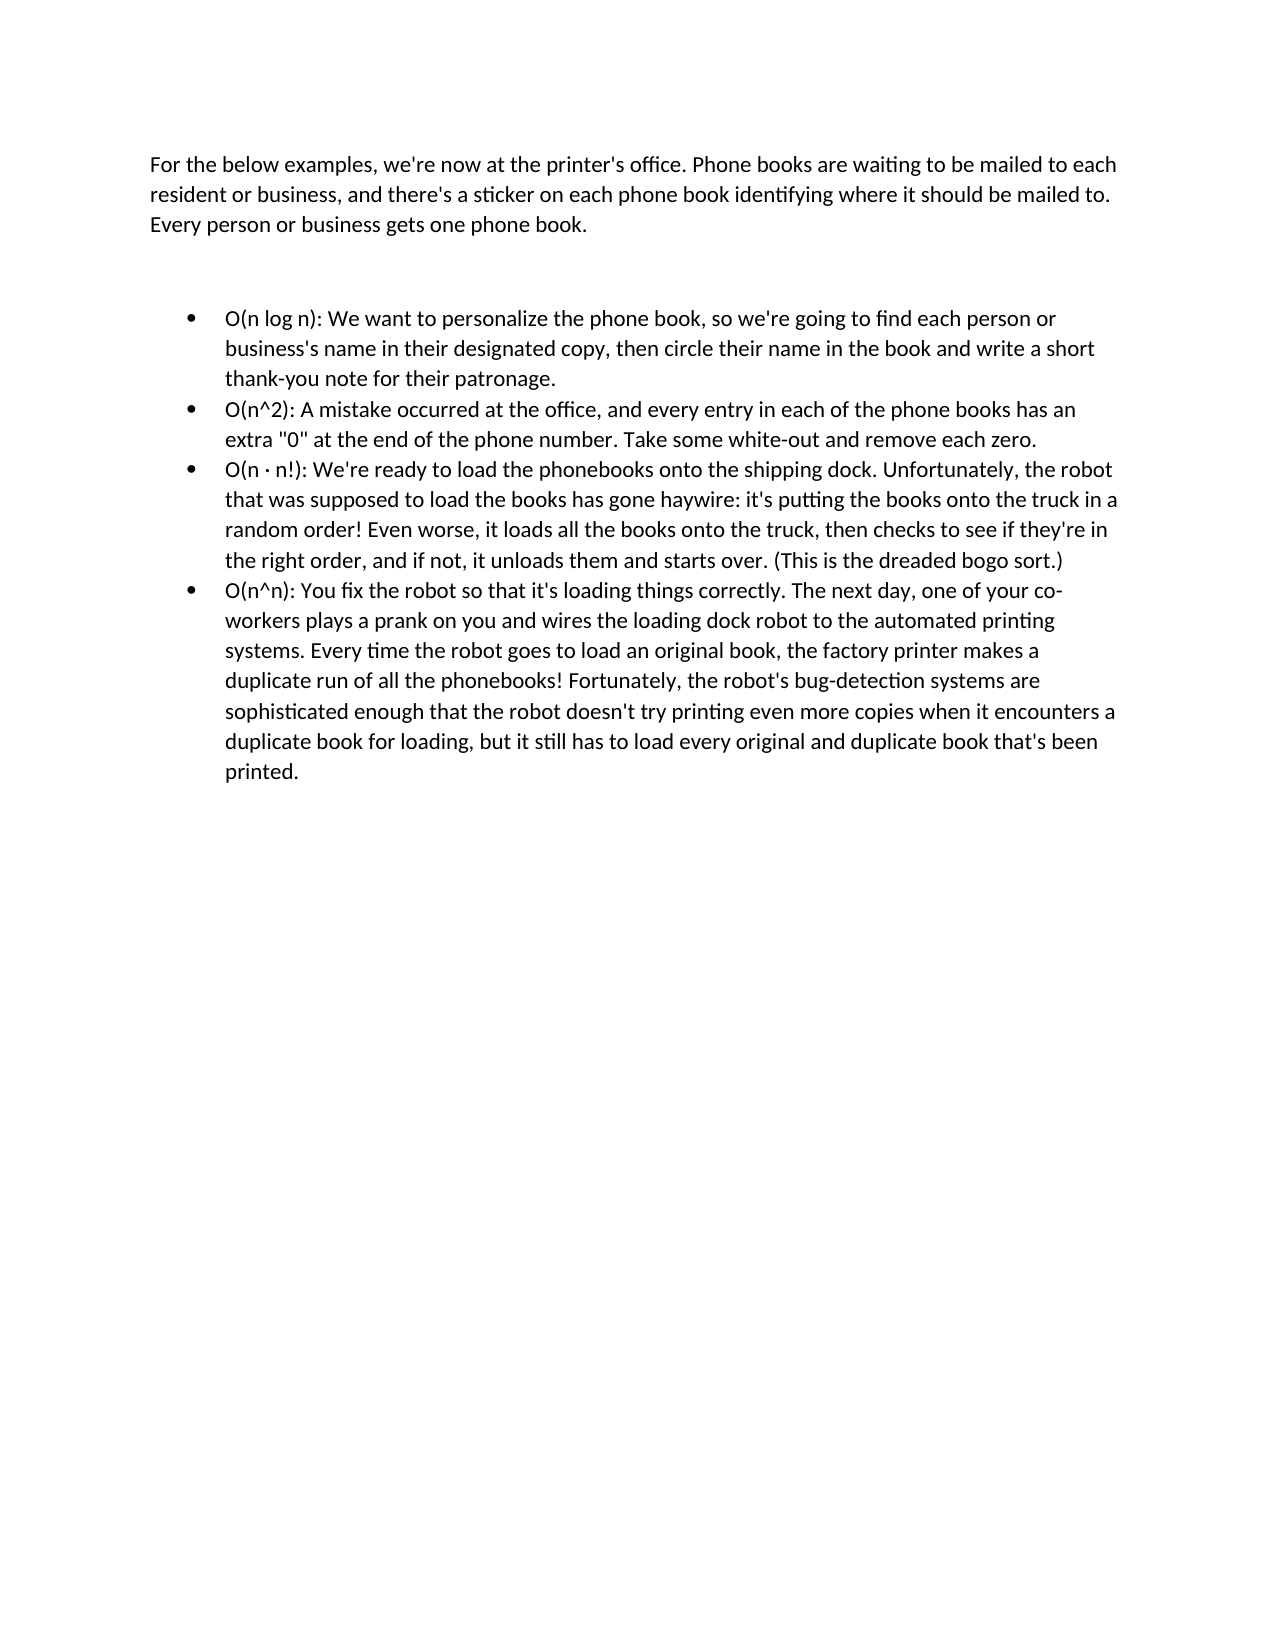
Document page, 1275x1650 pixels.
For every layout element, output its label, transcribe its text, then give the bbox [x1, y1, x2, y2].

list O(n^2): A mistake occurred at the office, and every entry in each of the phone books has an extra "0" at the end of the phone number. Take some white-out and remove each zero. [187, 395, 1125, 453]
list O(n^n): You fix the robot so that it's loading things correctly. The next day, one of your co-workers plays a prank on you and wires the loading dock robot to the automated printing systems. Every time the robot goes to load an original book, the factory printer makes a duplicate run of all the phonebooks! Fortunately, the robot's bug-detection systems are sophisticated enough that the robot doesn't try printing even more copies when it encounters a duplicate book for loading, but it still has to load every original and duplicate book that's been printed. [187, 576, 1125, 785]
text For the below examples, we're now at the printer's office. Phone books are waiting to be mailed to each resident or business, and there's a sticker on each phone book identifying where it should be mailed to. Every person or business gets one phone book. [150, 150, 1125, 238]
list O(n · n!): We're ready to load the phonebooks onto the shipping dock. Unfortunately, the robot that was supposed to load the books has gone haywire: it's putting the books onto the truck in a random order! Even worse, it loads all the books onto the truck, then checks to see if they're in the right order, and if not, it unloads them and starts over. (This is the dreaded bogo sort.) [187, 455, 1125, 574]
list O(n log n): We want to personalize the phone book, so we're going to find each person or business's name in their designated copy, then circle their name in the book and write a short thank-you note for their patronage. [187, 304, 1125, 393]
